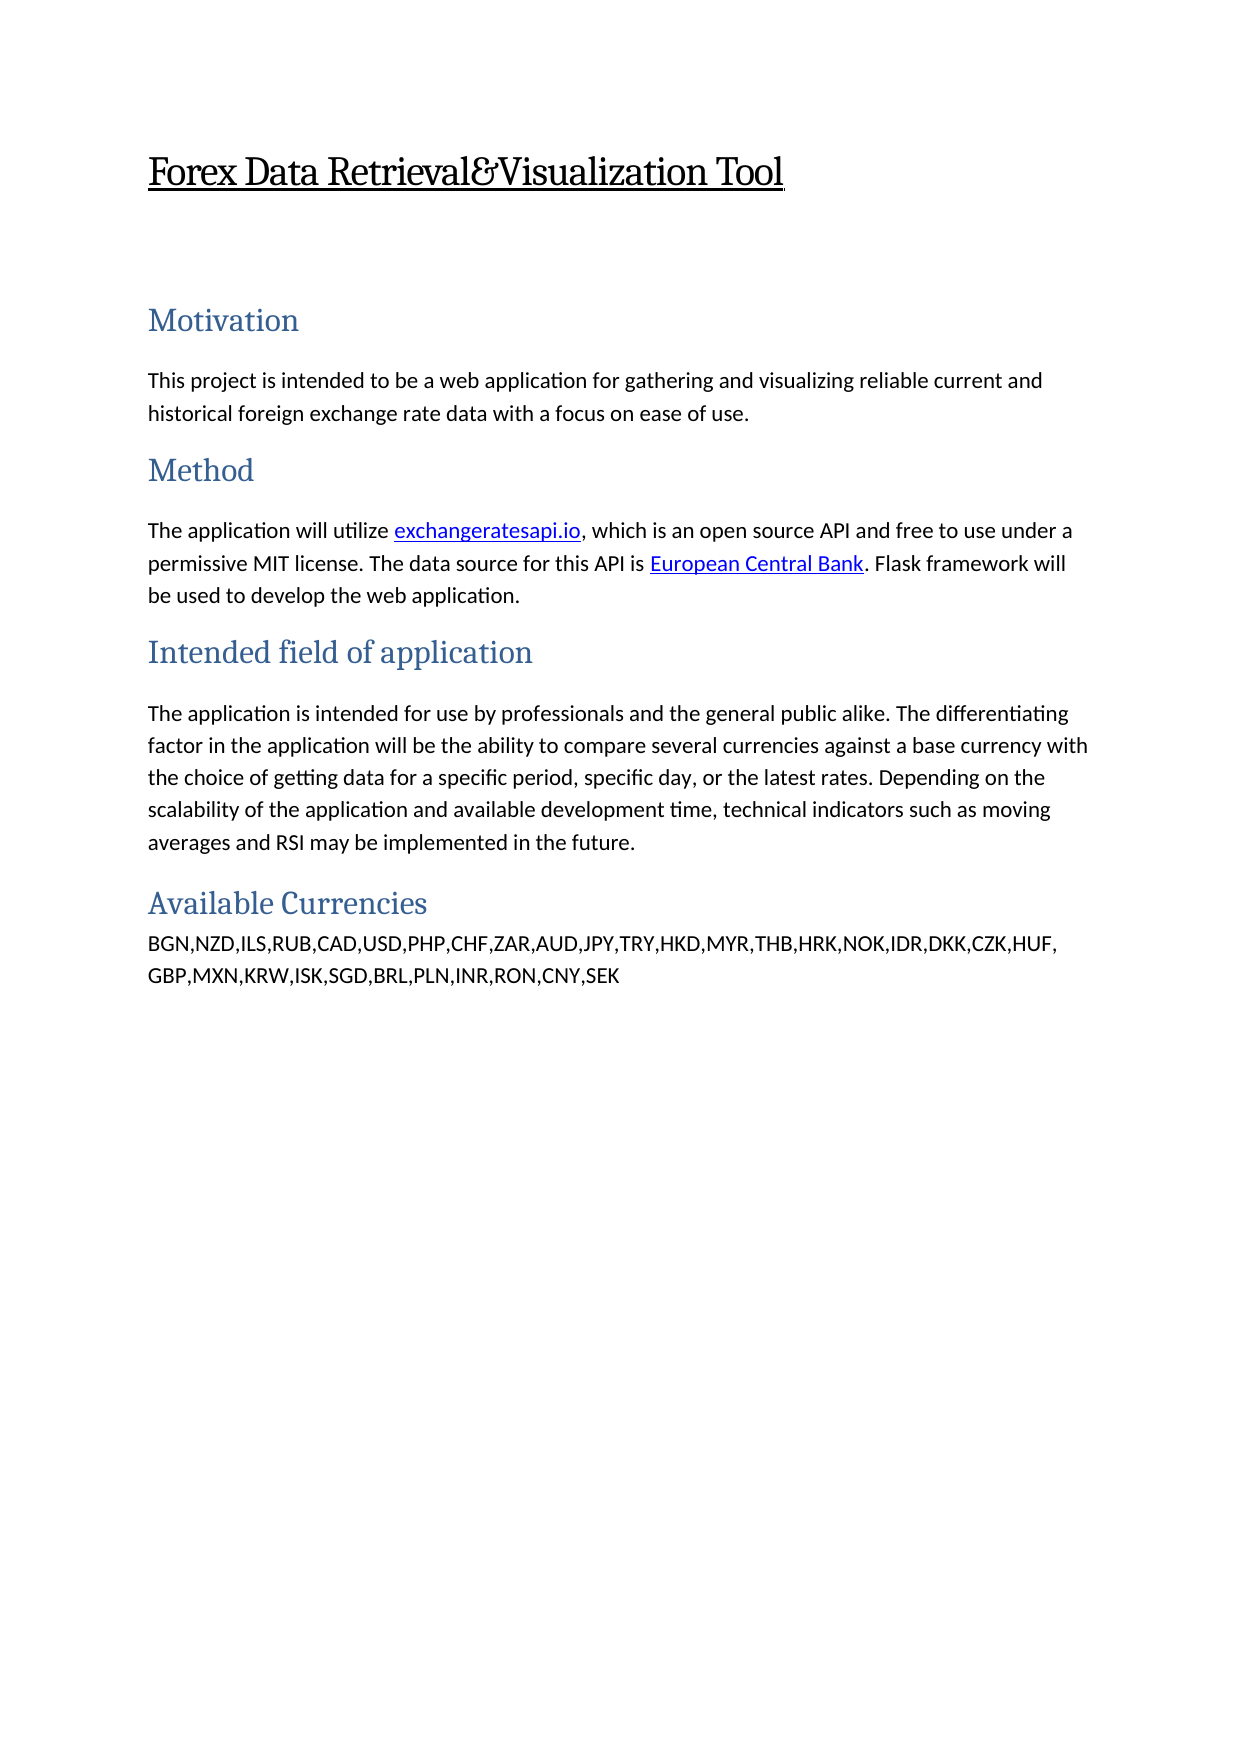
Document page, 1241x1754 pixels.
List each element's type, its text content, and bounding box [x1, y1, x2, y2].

title Forex Data Retrieval&Visualization Tool [148, 148, 1093, 196]
text Motivation [148, 302, 1093, 340]
text The application will utilize exchangeratesapi.io, which is an open source API and free to use under a permissive MIT license. The data source for this API is European Central Bank. Flask framework will be used to develop the web application. [148, 517, 1093, 609]
text BGN,NZD,ILS,RUB,CAD,USD,PHP,CHF,ZAR,AUD,JPY,TRY,HKD,MYR,THB,HRK,NOK,IDR,DKK,CZK,HUF, GBP,MXN,KRW,ISK,SGD,BRL,PLN,INR,RON,CNY,SEK [148, 929, 1093, 989]
text This project is intended to be a web application for gathering and visualizing reliable current and historical foreign exchange rate data with a focus on ease of use. [148, 366, 1093, 427]
text Intended field of application [148, 634, 1093, 672]
text The application is intended for use by professionals and the general public alike. The differentiating factor in the application will be the ability to compare several currencies against a base currency with the choice of getting data for a specific period, specific day, or the latest rates. Depending on the scalability of the application and available development time, technical indicators such as moving averages and RSI may be implemented in the future. [148, 699, 1093, 856]
subtitle Available Currencies [148, 885, 1093, 923]
text Method [148, 452, 1093, 490]
